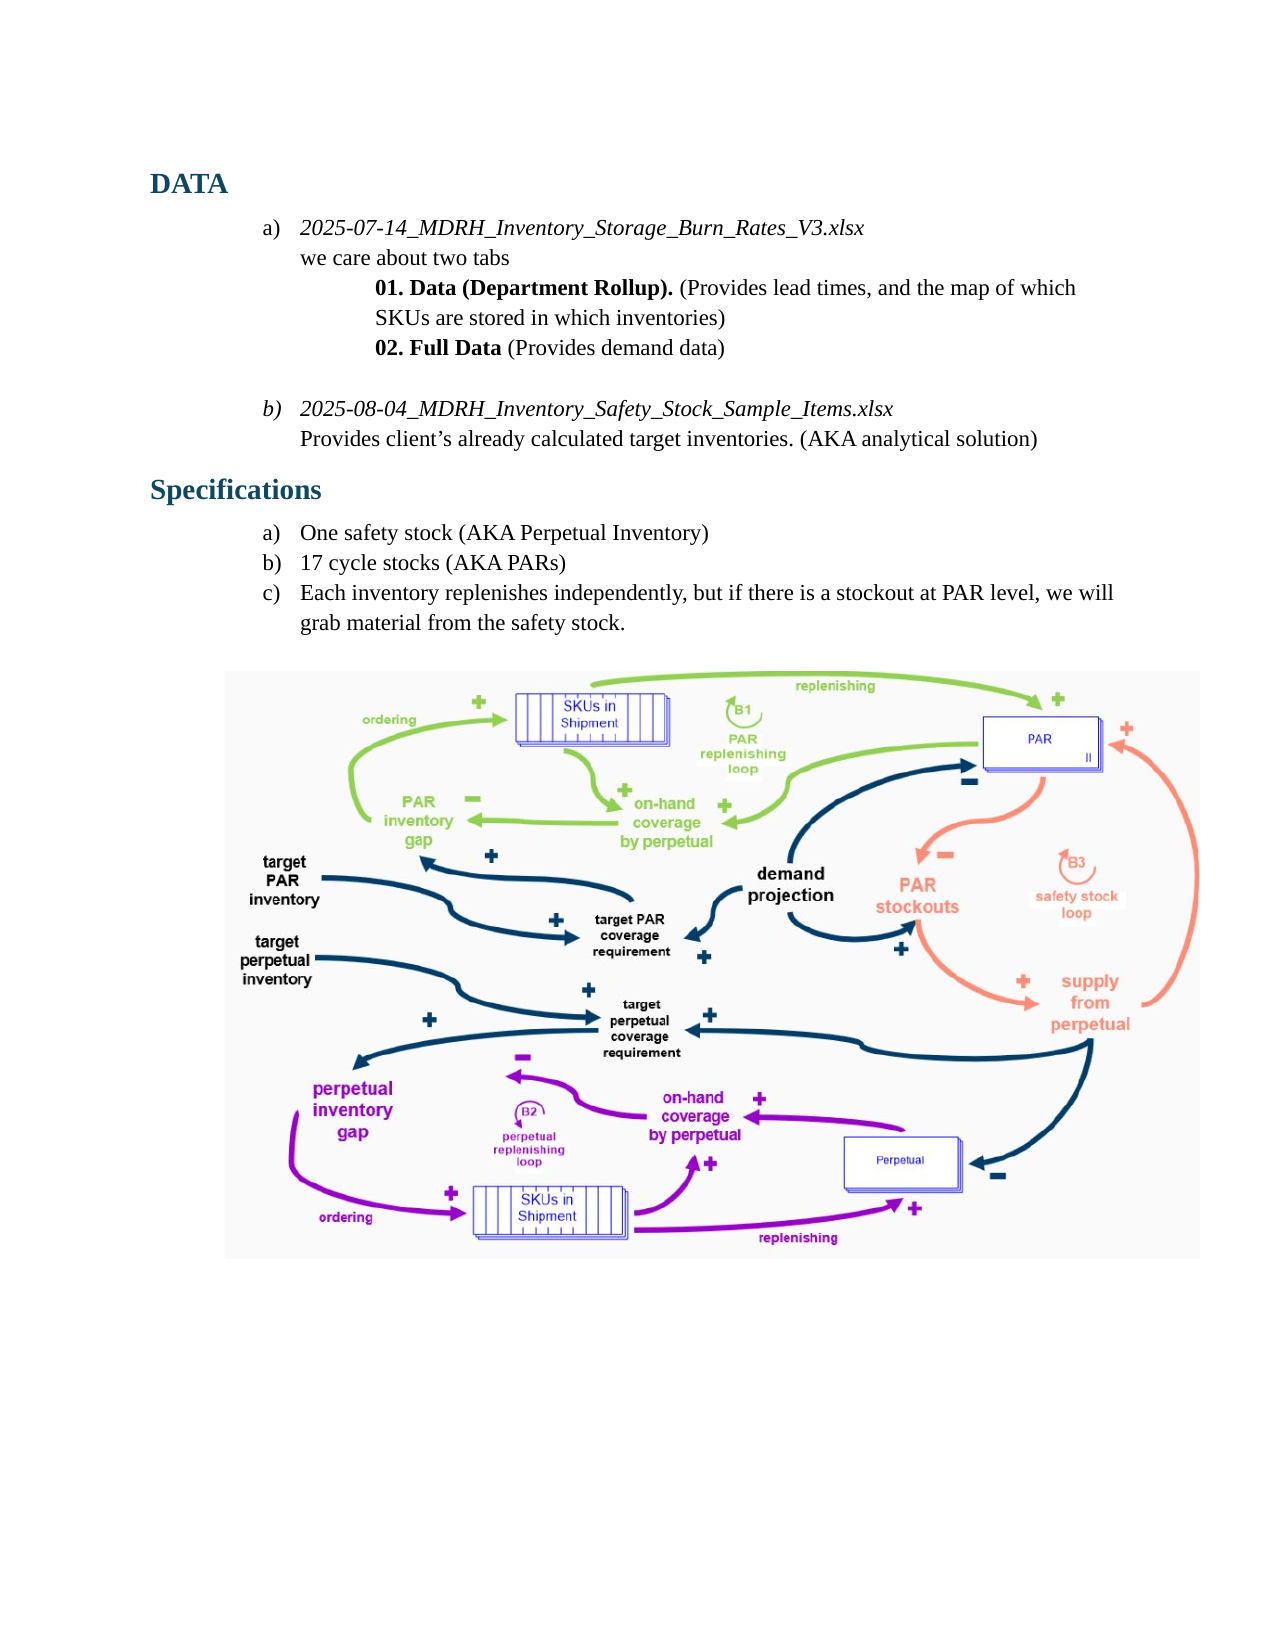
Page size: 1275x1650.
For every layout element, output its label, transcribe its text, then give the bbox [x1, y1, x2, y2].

list 01. Data (Department Rollup). (Provides lead times, and the map of which SKUs are stored in which inventories) [375, 274, 1125, 331]
list 2025-07-14_MDRH_Inventory_Storage_Burn_Rates_V3.xlsx we care about two tabs [262, 213, 1125, 270]
picture [225, 671, 1200, 1259]
list 17 cycle stocks (AKA PARs) [262, 549, 1125, 575]
subtitle DATA [150, 167, 1125, 200]
list One safety stock (AKA Perpetual Inventory) [262, 519, 1125, 545]
list Provides client’s already calculated target inventories. (AKA analytical solution) [300, 425, 1125, 451]
list Each inventory replenishes independently, but if there is a stockout at PAR level, we will grab material from the safety stock. [262, 579, 1125, 636]
list 02. Full Data (Provides demand data) [375, 334, 1125, 361]
subtitle Specifications [150, 472, 1125, 505]
list 2025-08-04_MDRH_Inventory_Safety_Stock_Sample_Items.xlsx [262, 395, 1125, 421]
